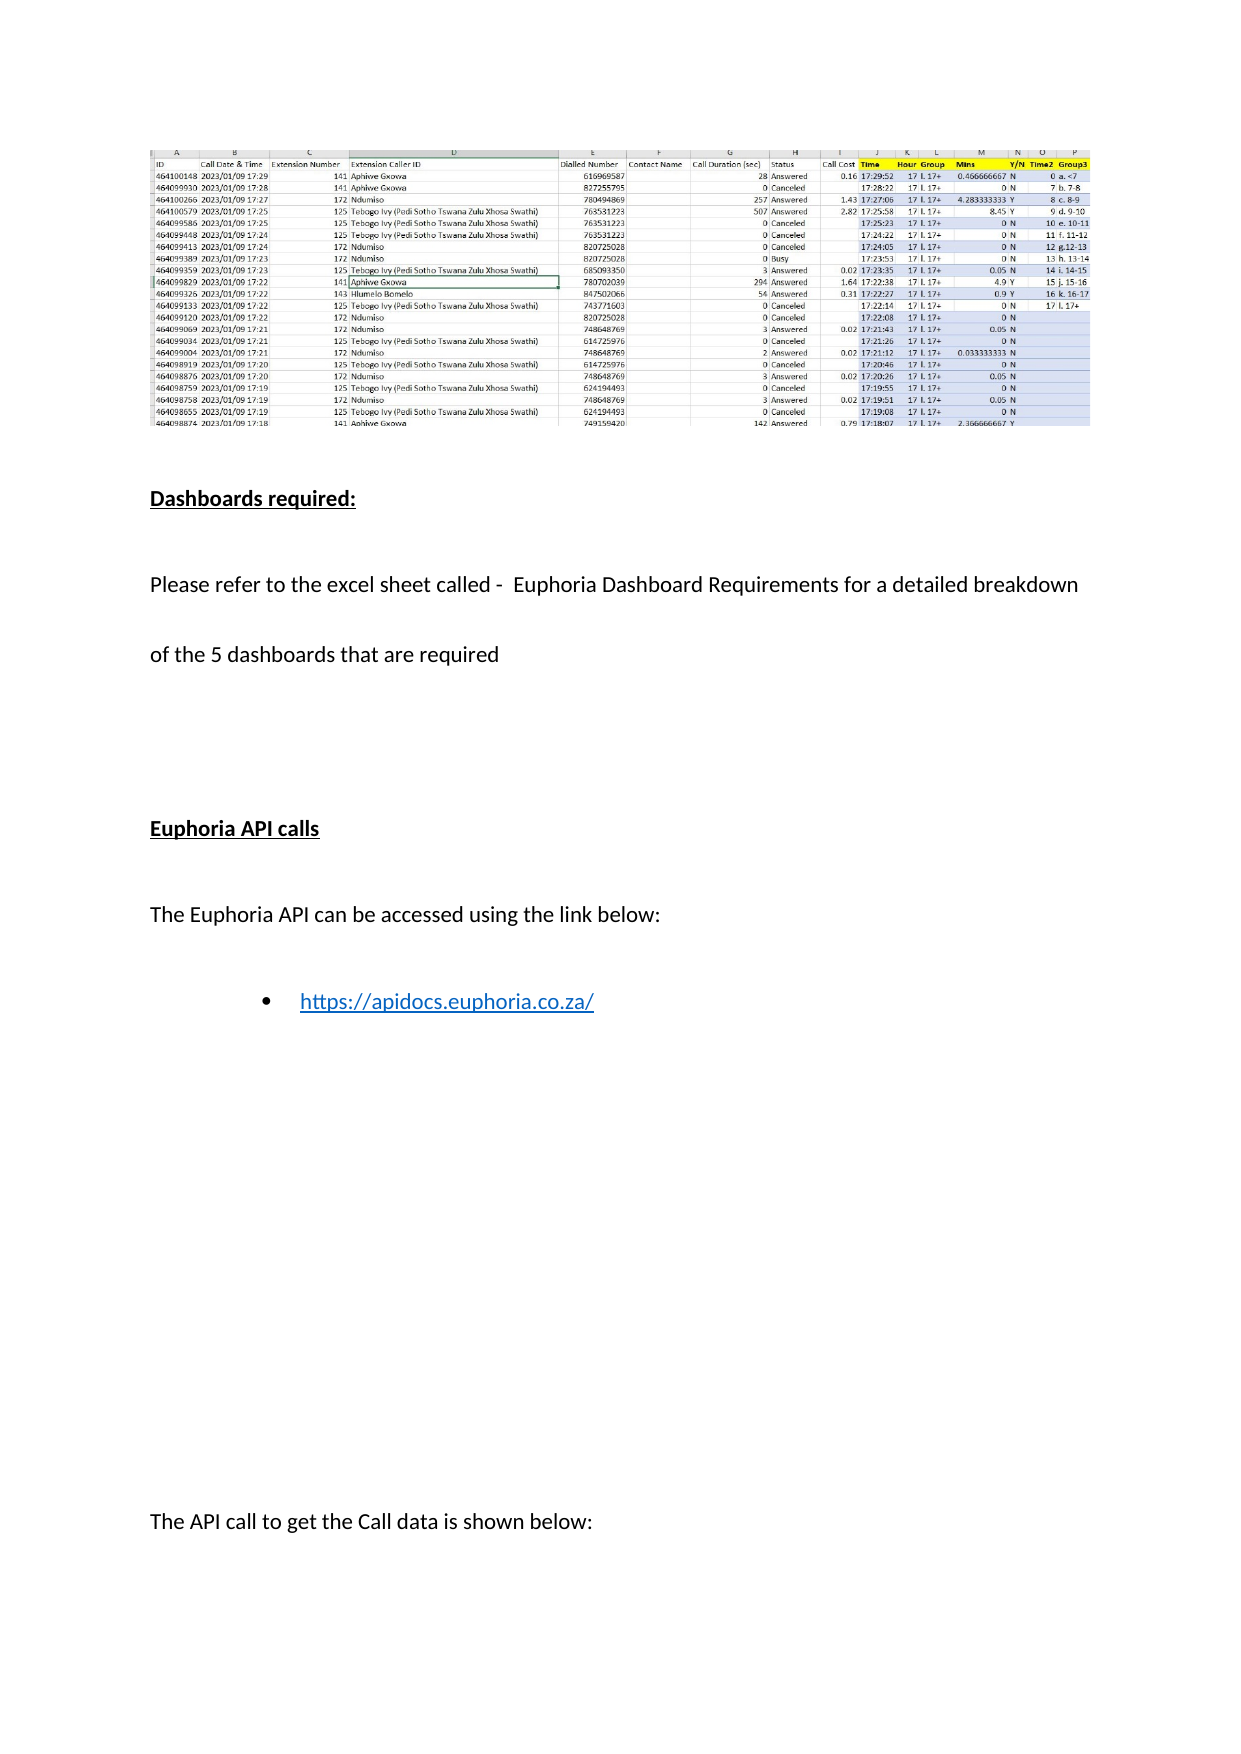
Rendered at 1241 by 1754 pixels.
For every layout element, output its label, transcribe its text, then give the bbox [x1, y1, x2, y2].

picture [150, 150, 1091, 426]
text The Euphoria API can be accessed using the link below: [150, 901, 1090, 928]
text The API call to get the Call data is shown below: [150, 1507, 1090, 1535]
text Euphoria API calls [150, 814, 1090, 842]
text Please refer to the excel sheet called - Euphoria Dashboard Requirements for a detailed breakdown of the 5 dashboards that are required [150, 571, 1090, 668]
text Dashboards required: [150, 484, 1090, 512]
list https://apidocs.euphoria.co.za/ [262, 987, 1090, 1015]
